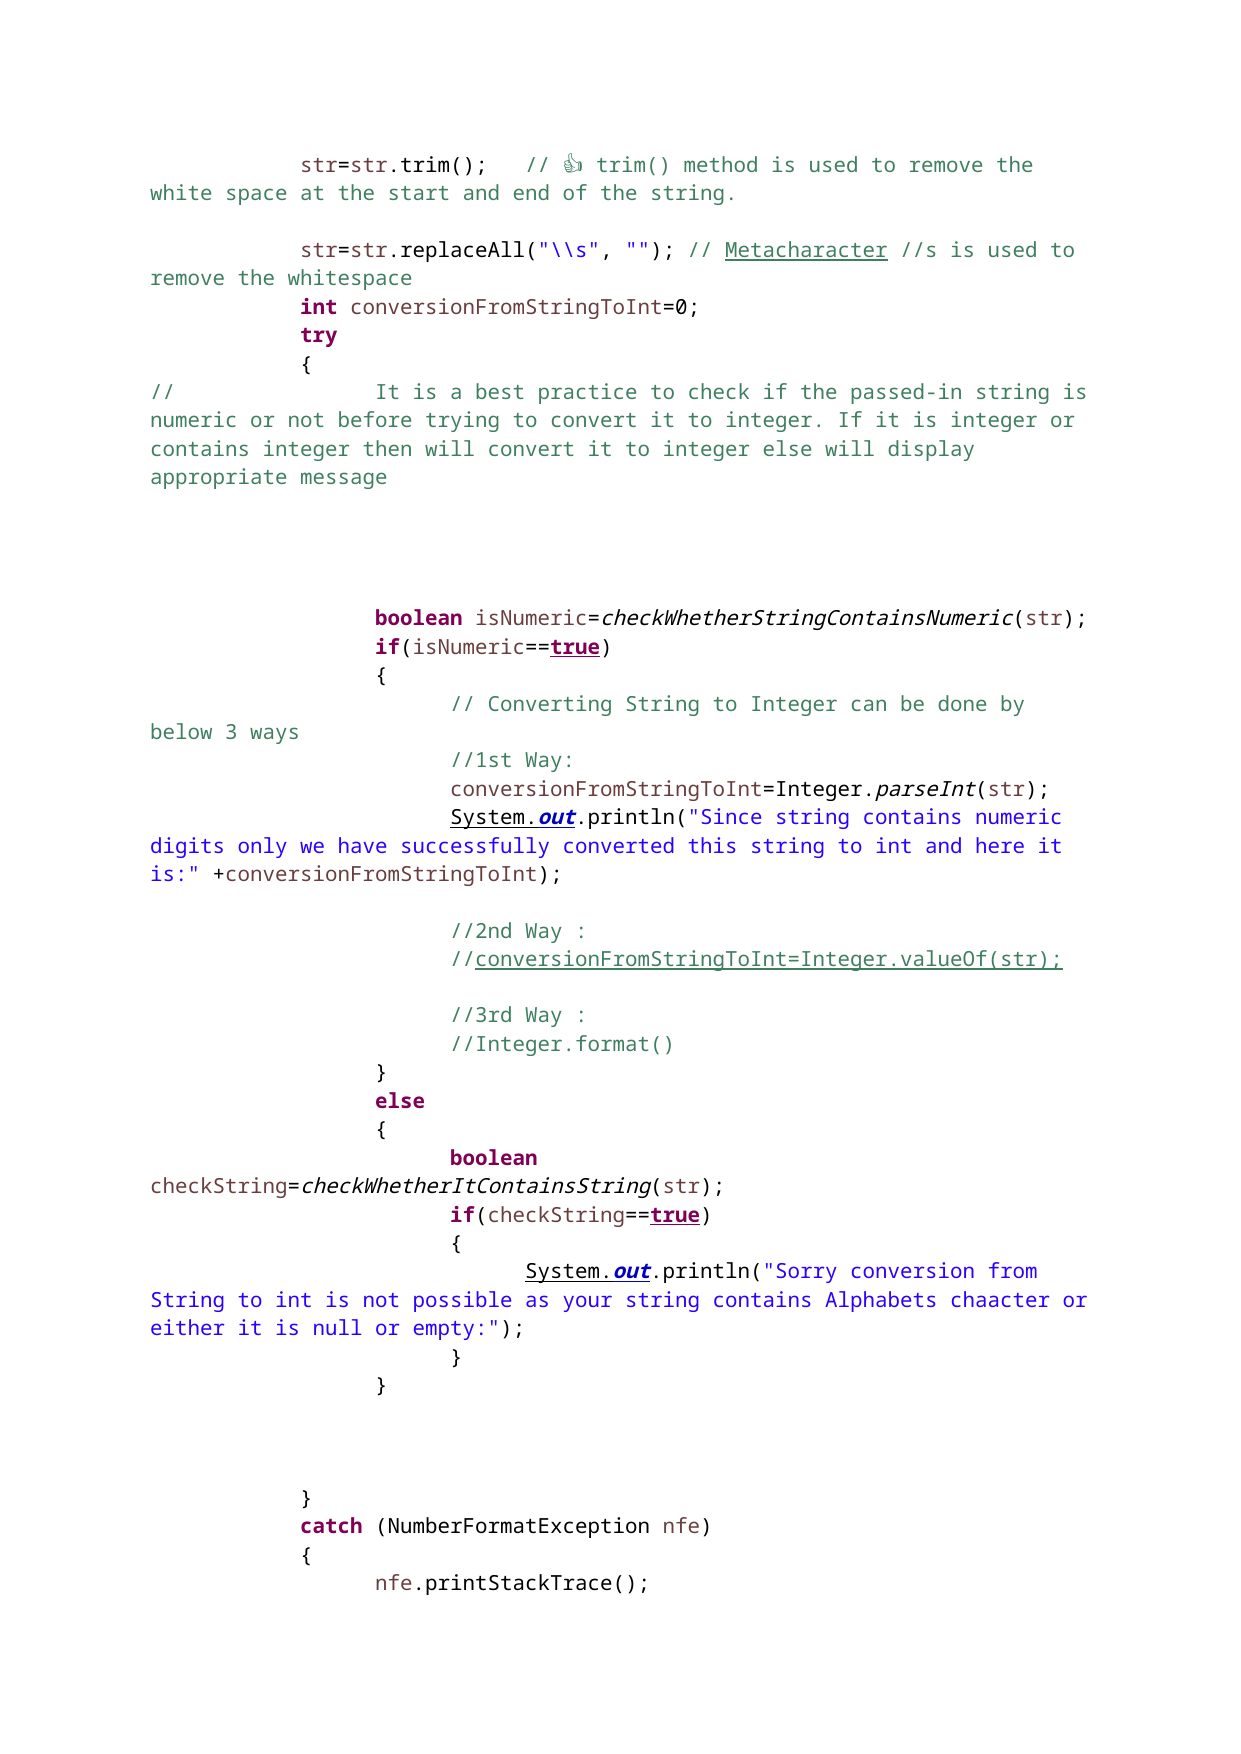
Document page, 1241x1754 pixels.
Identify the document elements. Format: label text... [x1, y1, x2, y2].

text //1st Way: [150, 746, 1090, 774]
text str=str.replaceAll("\\s", ""); // Metacharacter //s is used to remove the whitespace [150, 235, 1090, 292]
text //conversionFromStringToInt=Integer.valueOf(str); [150, 944, 1090, 973]
text } [150, 1342, 1090, 1370]
text } [150, 1483, 1090, 1511]
text System.out.println("Since string contains numeric digits only we have successfully converted this string to int and here it is:" +conversionFromStringToInt); [150, 802, 1090, 888]
text } [150, 1370, 1090, 1399]
text System.out.println("Sorry conversion from String to int is not possible as your string contains Alphabets chaacter or either it is null or empty:"); [150, 1257, 1090, 1342]
text { [150, 349, 1090, 377]
text { [150, 1540, 1090, 1568]
text //3rd Way : [150, 1001, 1090, 1029]
text boolean isNumeric=checkWhetherStringContainsNumeric(str); [150, 603, 1090, 632]
text { [150, 1114, 1090, 1143]
text int conversionFromStringToInt=0; [150, 292, 1090, 320]
text //2nd Way : [150, 916, 1090, 944]
text if(isNumeric==true) [150, 632, 1090, 660]
text else [150, 1086, 1090, 1114]
text nfe.printStackTrace(); [150, 1568, 1090, 1597]
text try [150, 320, 1090, 349]
text // It is a best practice to check if the passed-in string is numeric or not before trying to convert it to integer. If it is integer or contains integer then will convert it to integer else will display appropriate message [150, 377, 1090, 491]
text // Converting String to Integer can be done by below 3 ways [150, 689, 1090, 746]
text catch (NumberFormatException nfe) [150, 1511, 1090, 1540]
text { [150, 660, 1090, 689]
text //Integer.format() [150, 1029, 1090, 1057]
text boolean checkString=checkWhetherItContainsString(str); [150, 1143, 1090, 1200]
text if(checkString==true) [150, 1200, 1090, 1228]
text } [150, 1057, 1090, 1086]
text conversionFromStringToInt=Integer.parseInt(str); [150, 774, 1090, 802]
text { [150, 1228, 1090, 1257]
text str=str.trim(); // 👍 trim() method is used to remove the white space at the start and end of the string. [150, 150, 1090, 207]
